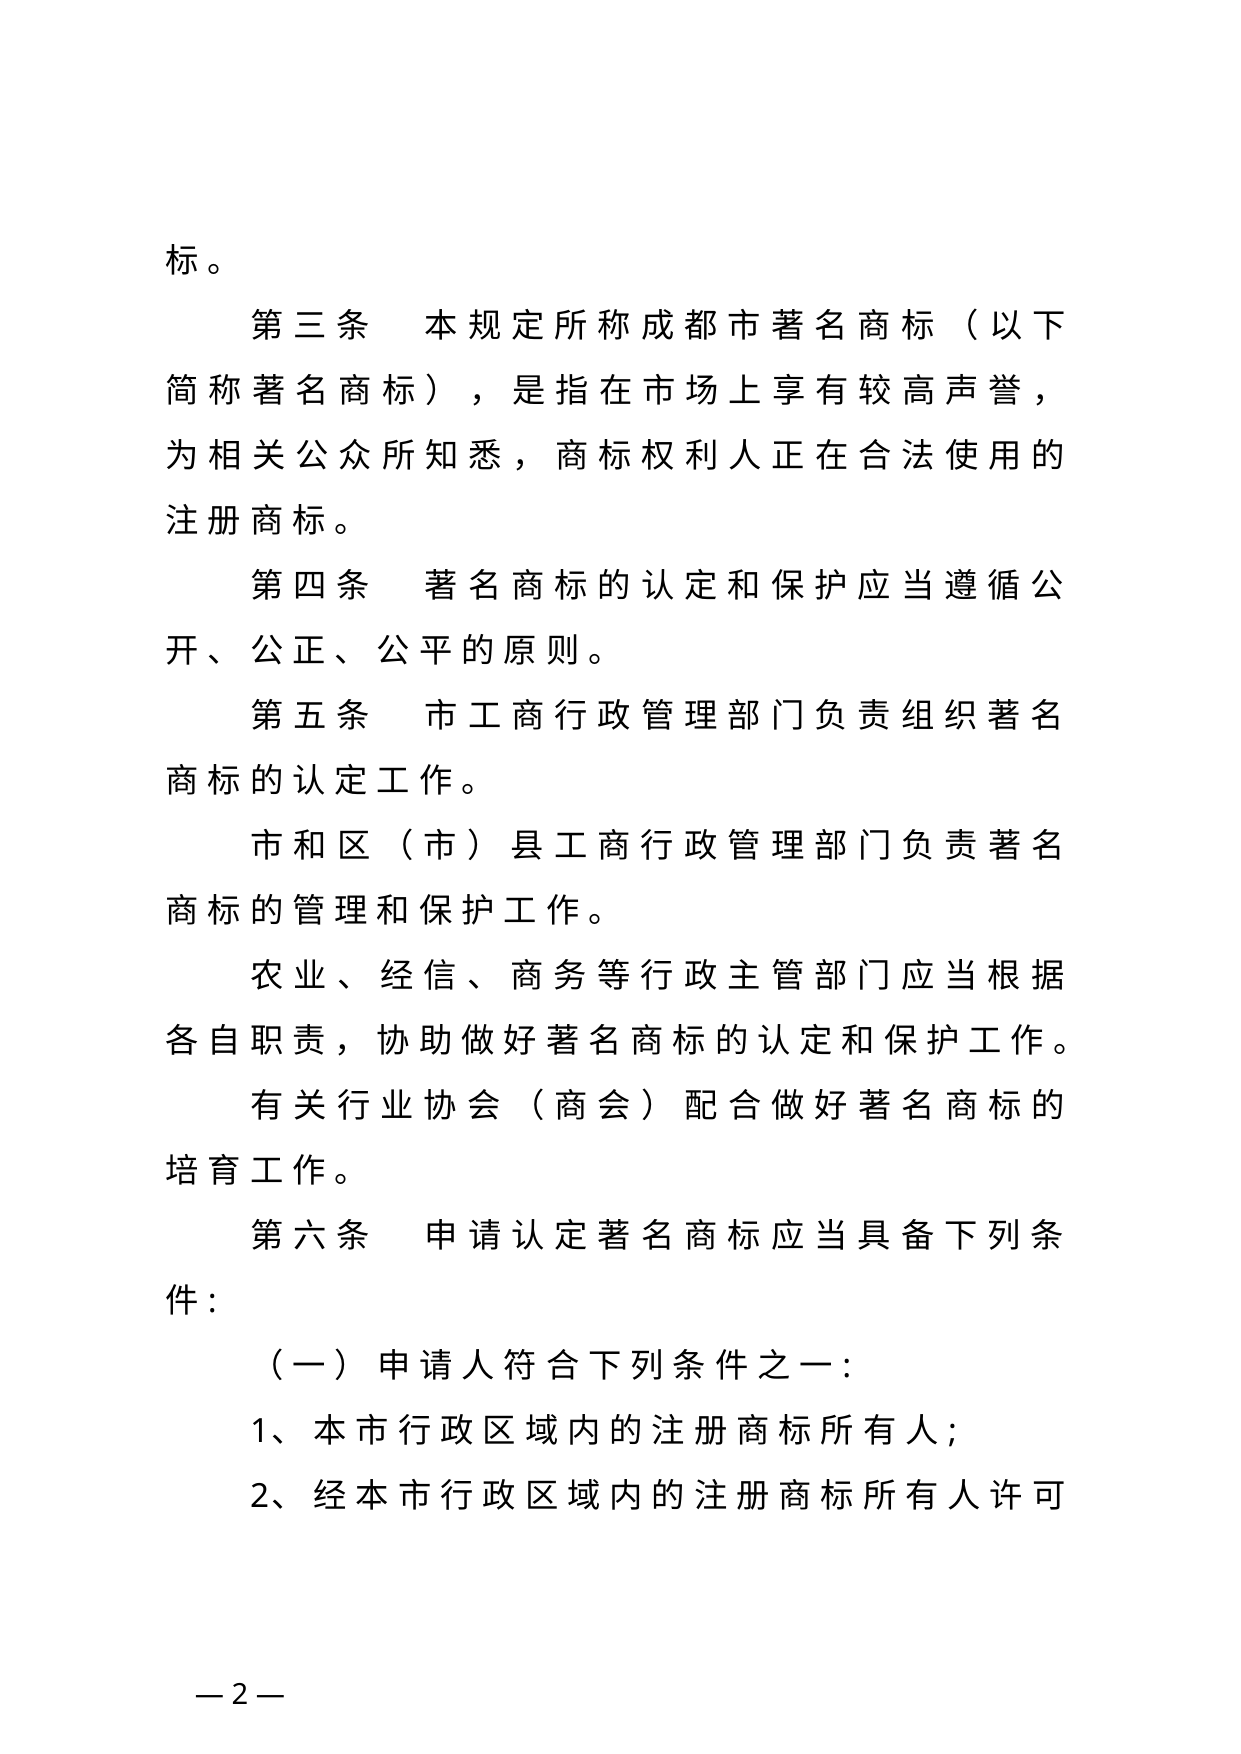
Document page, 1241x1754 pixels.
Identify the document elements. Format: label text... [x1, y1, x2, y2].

text 市和区（市）县工商行政管理部门负责著名商标的管理和保护工作。 [165, 811, 1075, 941]
text 第四条 著名商标的认定和保护应当遵循公开、公正、公平的原则。 [165, 551, 1075, 681]
text 有关行业协会（商会）配合做好著名商标的培育工作。 [165, 1071, 1075, 1201]
text 农业、经信、商务等行政主管部门应当根据各自职责，协助做好著名商标的认定和保护工作。 [165, 941, 1075, 1071]
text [165, 1461, 1075, 1526]
text 第五条 市工商行政管理部门负责组织著名商标的认定工作。 [165, 681, 1075, 811]
text （一）申请人符合下列条件之一: [165, 1331, 1075, 1396]
text 第六条 申请认定著名商标应当具备下列条件: [165, 1201, 1075, 1331]
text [165, 226, 1075, 291]
text 1、本市行政区域内的注册商标所有人; [165, 1396, 1075, 1461]
text 第三条 本规定所称成都市著名商标（以下简称著名商标），是指在市场上享有较高声誉，为相关公众所知悉，商标权利人正在合法使用的注册商标。 [165, 291, 1075, 551]
